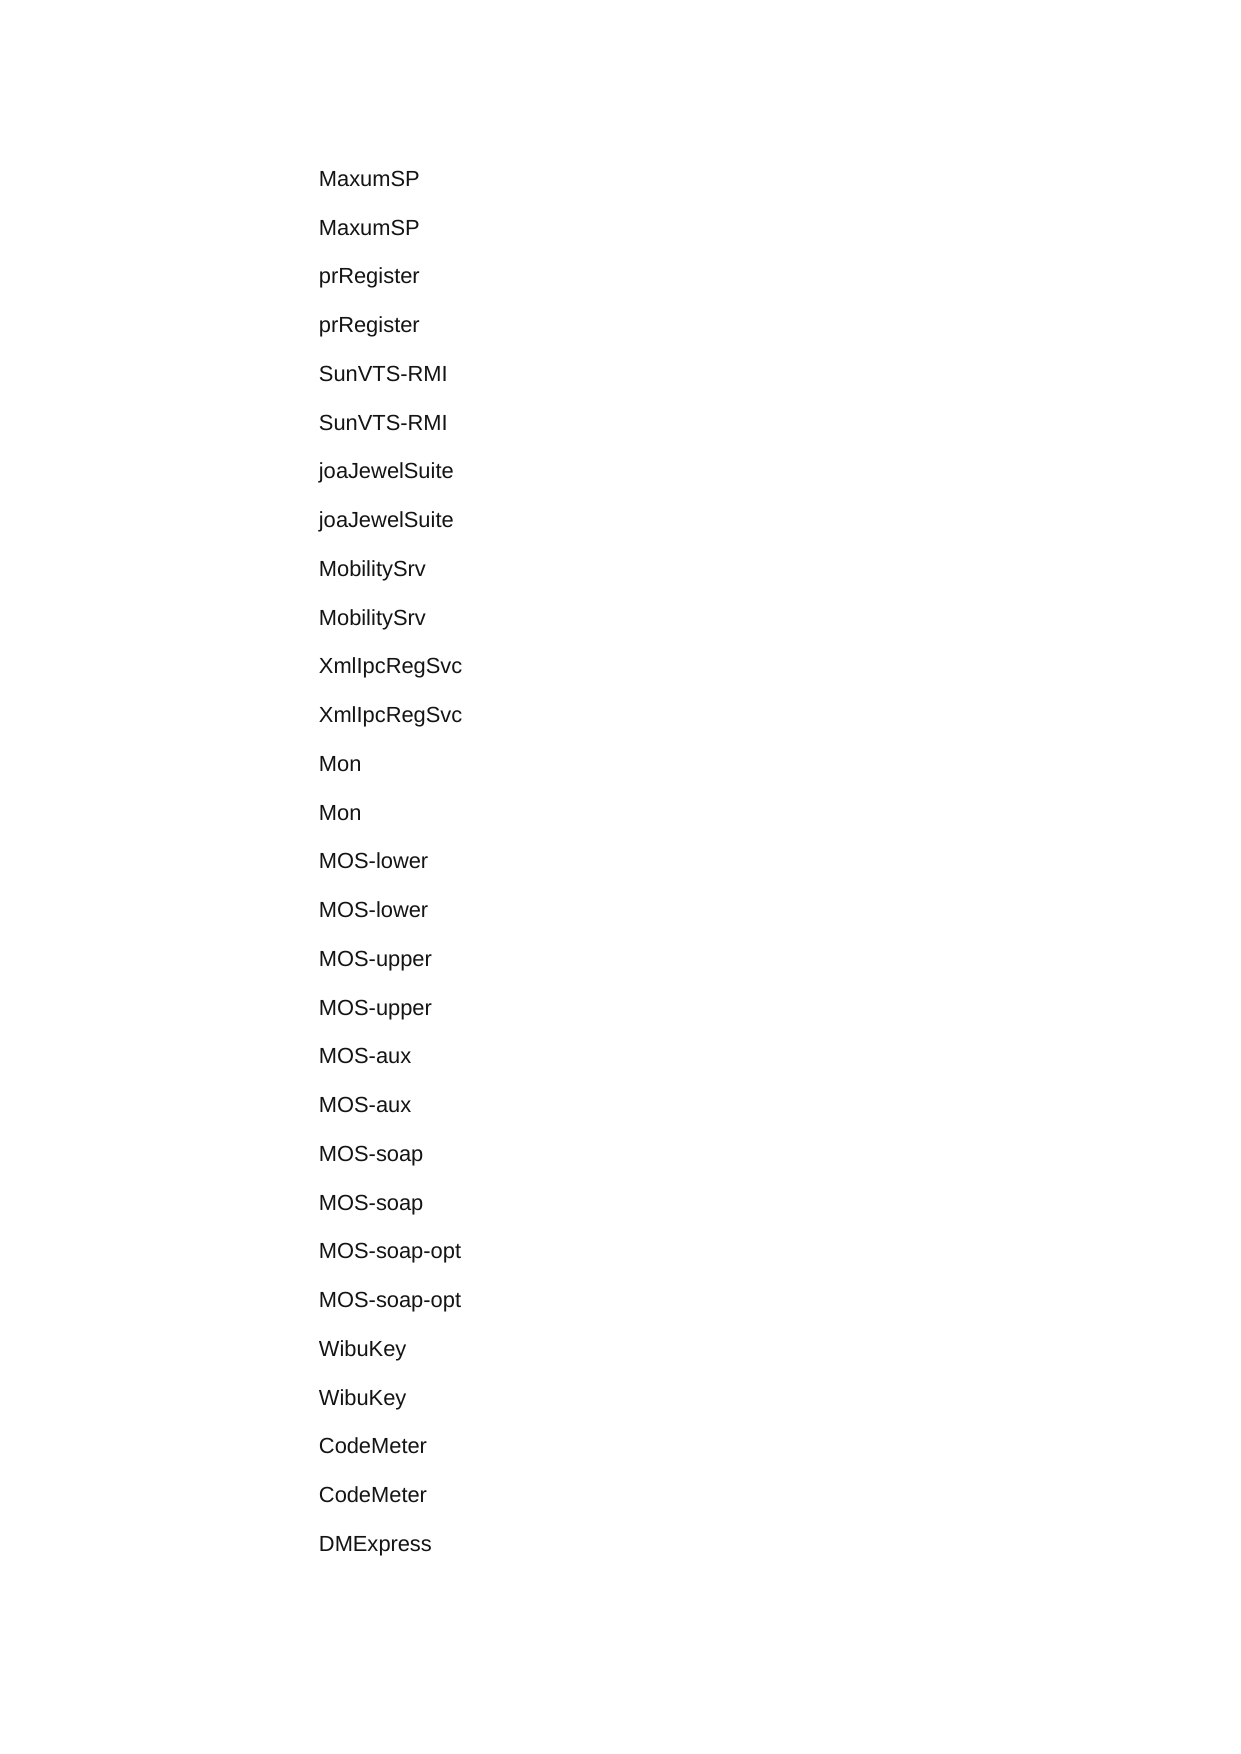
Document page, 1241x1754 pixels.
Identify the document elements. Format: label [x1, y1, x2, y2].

text [319, 162, 1053, 1559]
